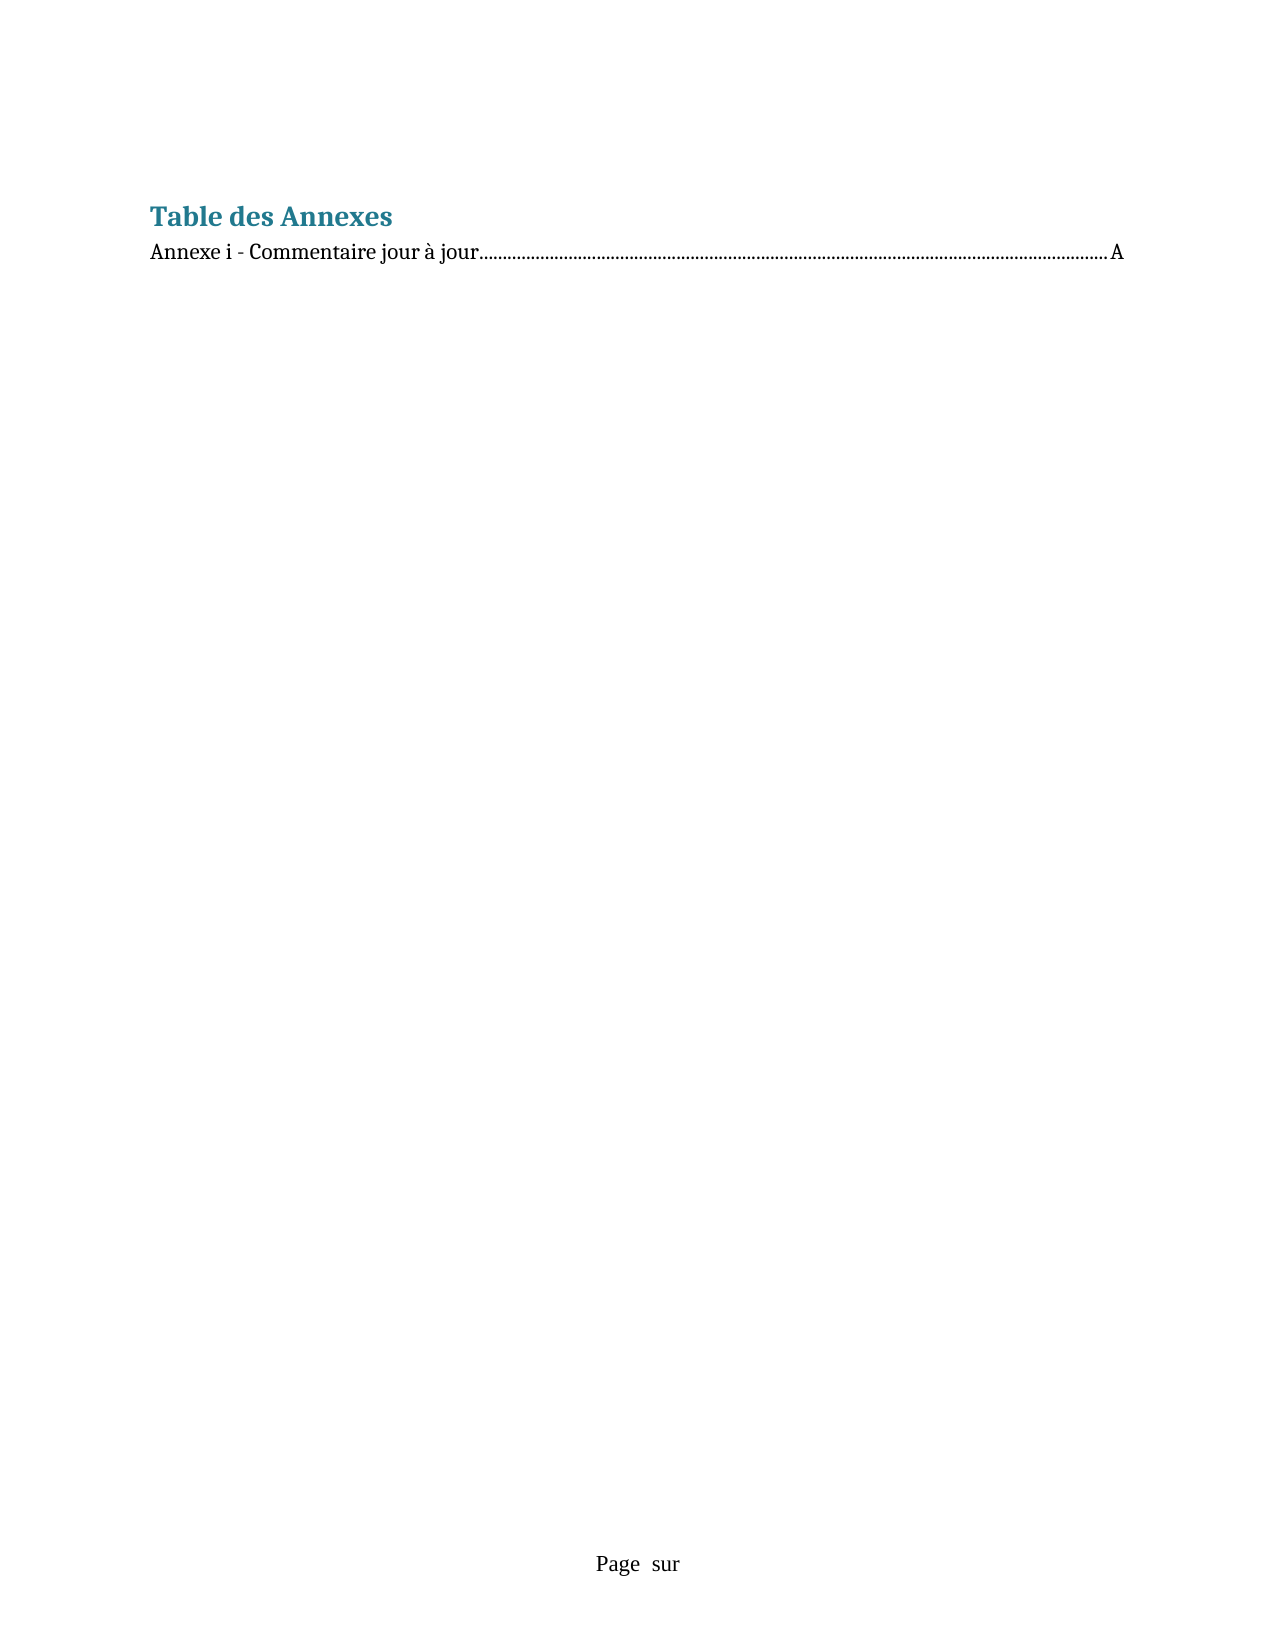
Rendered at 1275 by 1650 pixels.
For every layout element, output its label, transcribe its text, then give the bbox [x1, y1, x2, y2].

text Annexe i - Commentaire jour à jour A [150, 238, 1125, 265]
subtitle Table des Annexes [150, 200, 1125, 233]
